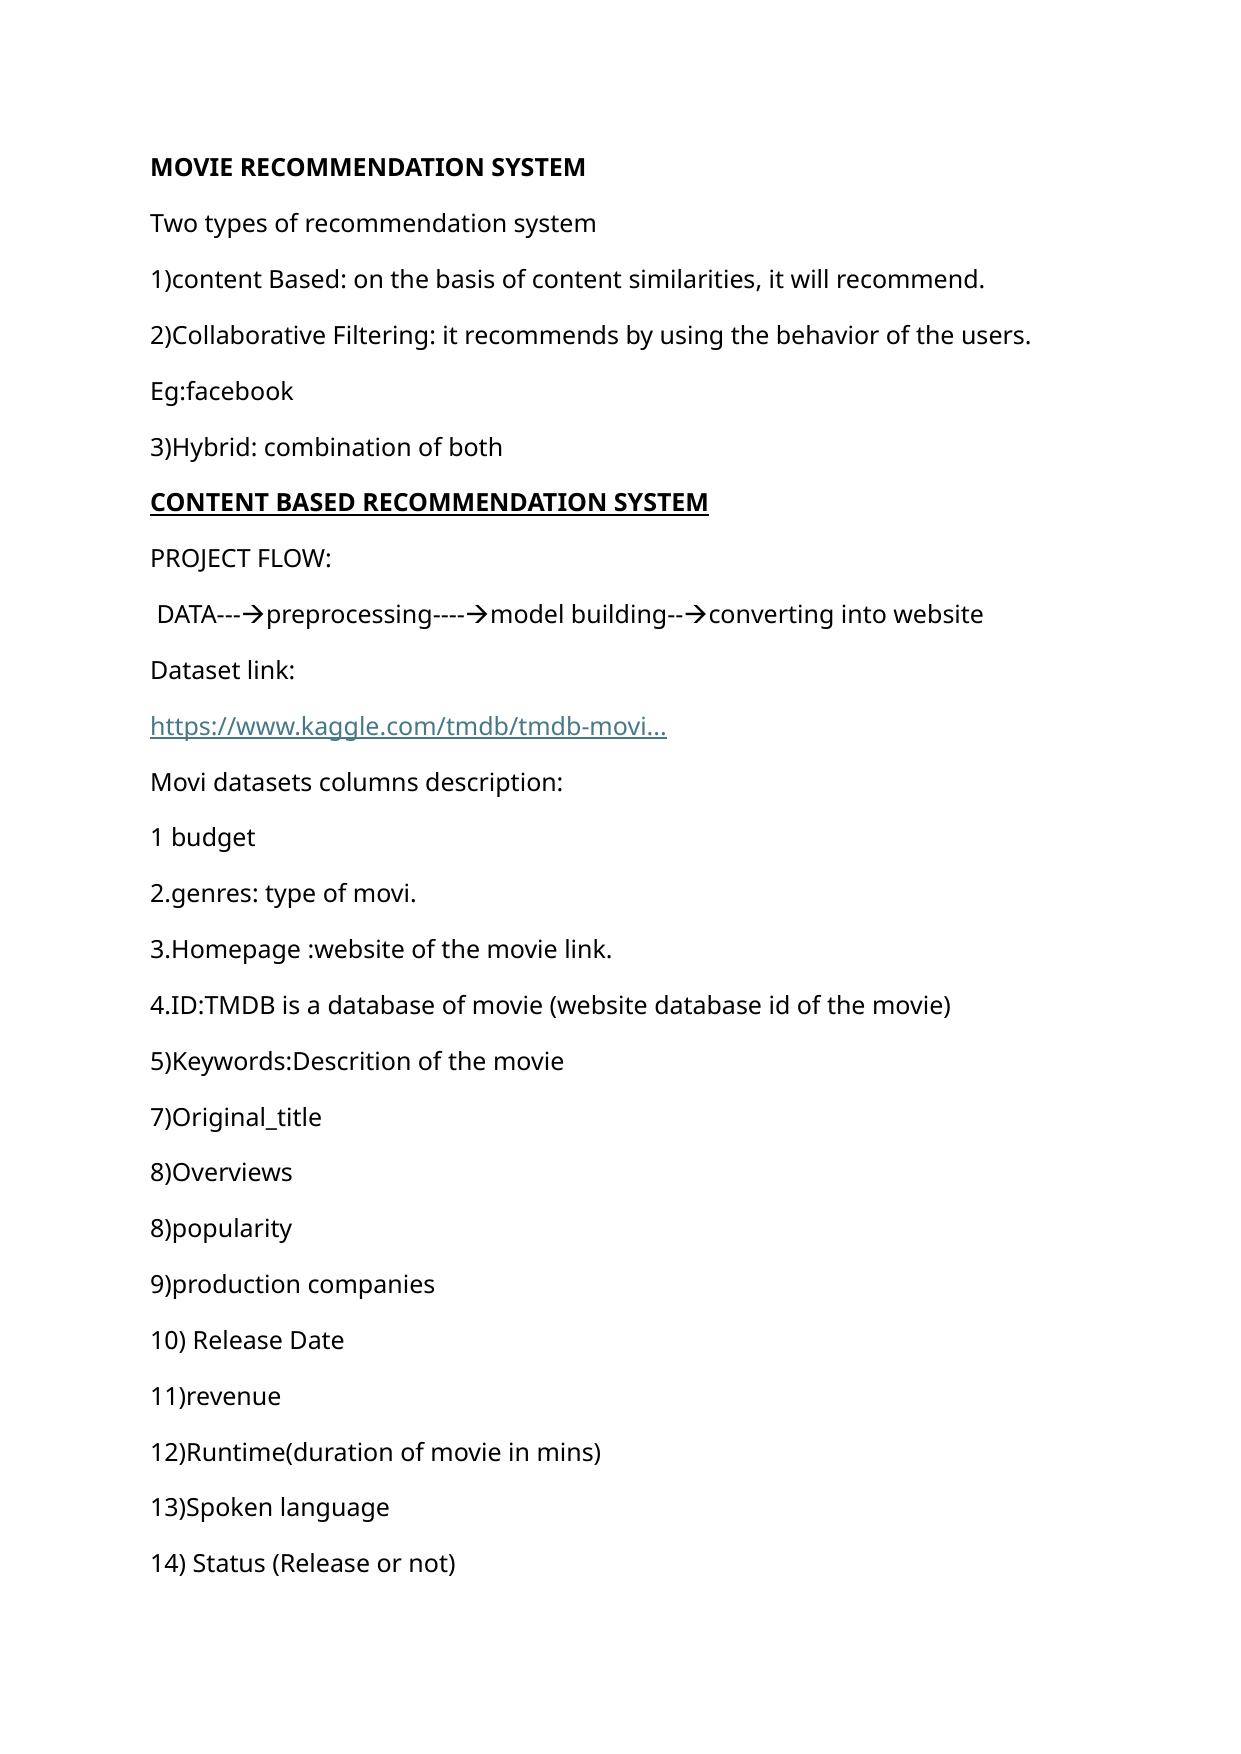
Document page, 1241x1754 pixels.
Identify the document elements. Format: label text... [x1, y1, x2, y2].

text Dataset link: [150, 652, 1090, 687]
text 10) Release Date [150, 1322, 1090, 1357]
text 3.Homepage :website of the movie link. [150, 932, 1090, 966]
text DATA---preprocessing----model building--converting into website [150, 597, 1090, 631]
text 7)Original_title [150, 1099, 1090, 1133]
text 1)content Based: on the basis of content similarities, it will recommend. [150, 262, 1090, 296]
text MOVIE RECOMMENDATION SYSTEM [150, 150, 1090, 184]
text 2)Collaborative Filtering: it recommends by using the behavior of the users. [150, 317, 1090, 352]
text 9)production companies [150, 1267, 1090, 1301]
text 5)Keywords:Descrition of the movie [150, 1043, 1090, 1077]
text Two types of recommendation system [150, 206, 1090, 240]
text 8)popularity [150, 1211, 1090, 1245]
text 13)Spoken language [150, 1490, 1090, 1524]
text 2.genres: type of movi. [150, 876, 1090, 910]
text Eg:facebook [150, 373, 1090, 407]
text https://www.kaggle.com/tmdb/tmdb-movi... [150, 708, 1090, 742]
text 4.ID:TMDB is a database of movie (website database id of the movie) [150, 987, 1090, 1022]
text 1 budget [150, 820, 1090, 854]
text 3)Hybrid: combination of both [150, 429, 1090, 463]
text 11)revenue [150, 1378, 1090, 1412]
text 14) Status (Release or not) [150, 1546, 1090, 1580]
text PROJECT FLOW: [150, 541, 1090, 575]
text Movi datasets columns description: [150, 764, 1090, 798]
text 12)Runtime(duration of movie in mins) [150, 1434, 1090, 1468]
text CONTENT BASED RECOMMENDATION SYSTEM [150, 485, 1090, 519]
text 8)Overviews [150, 1155, 1090, 1189]
